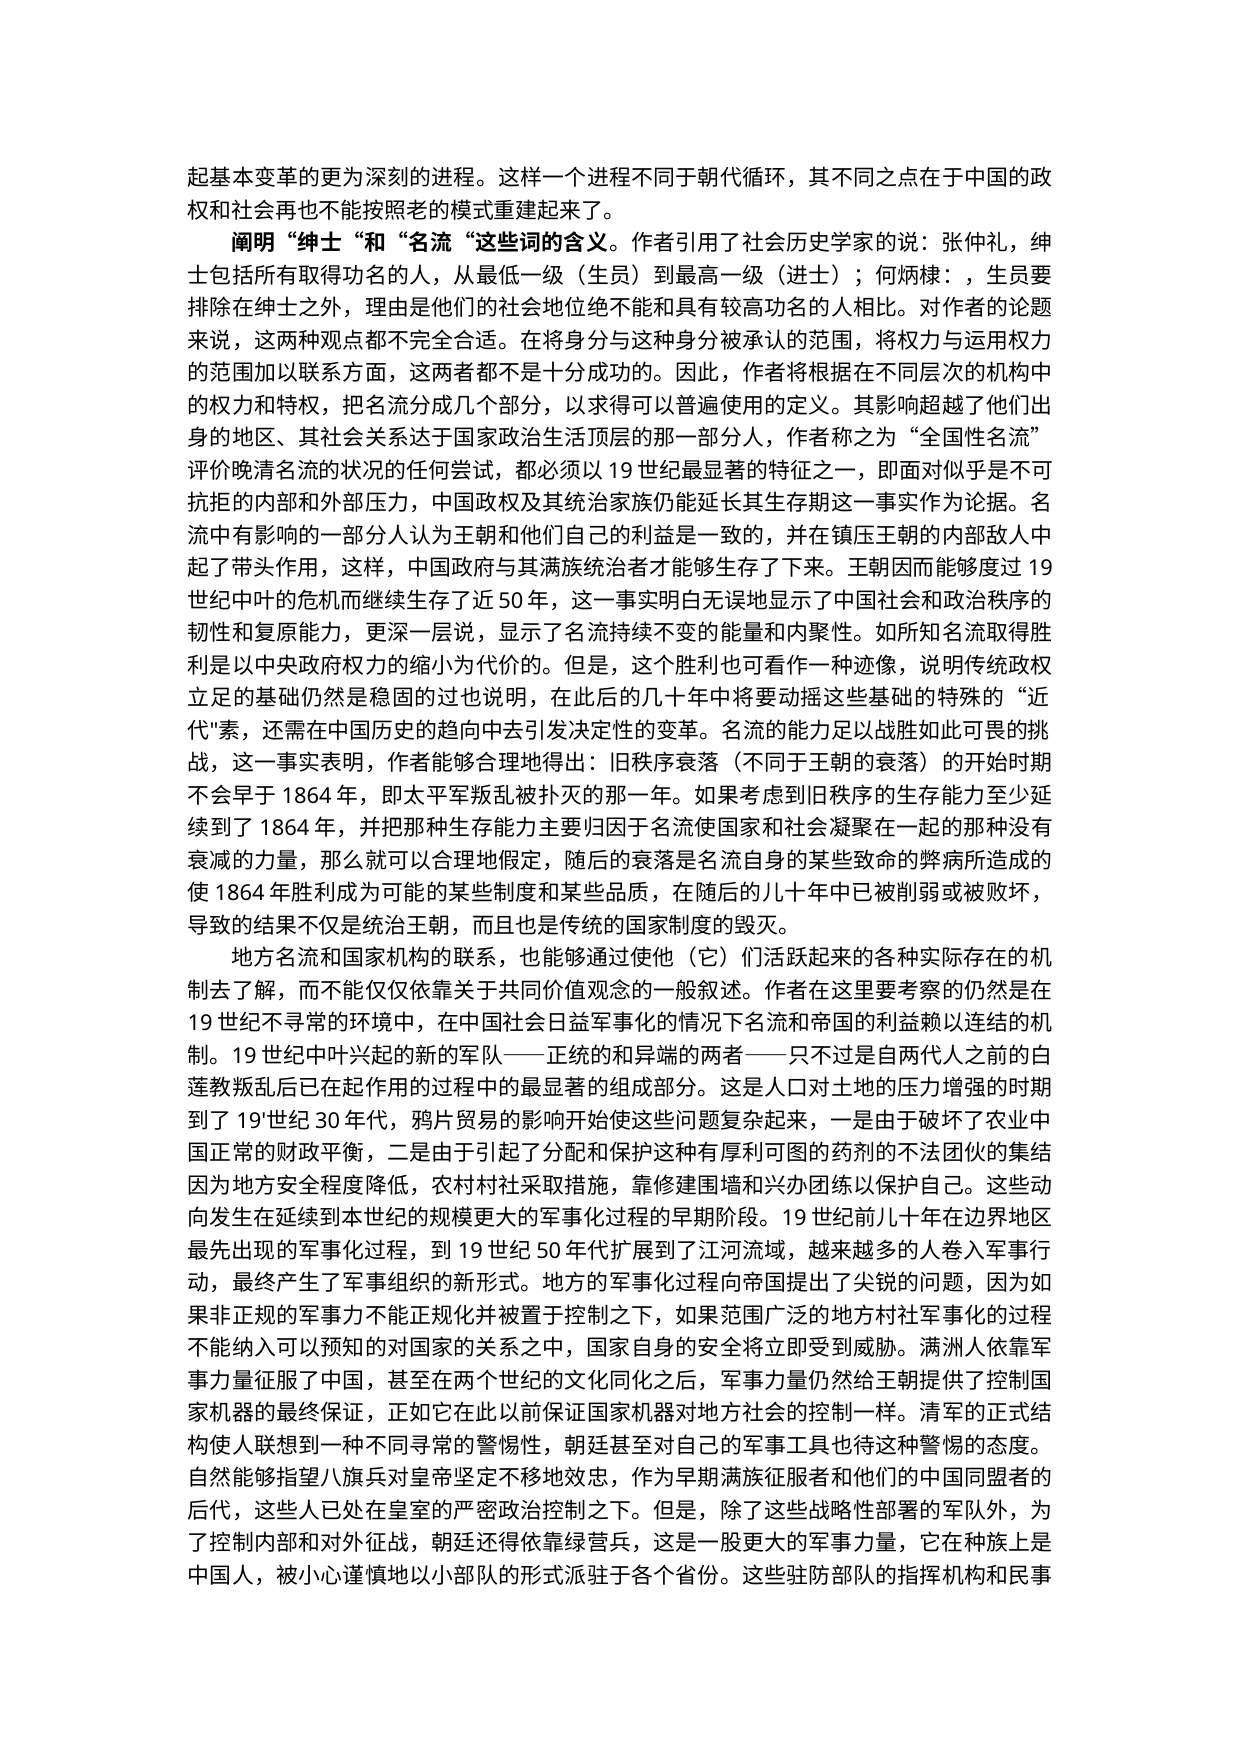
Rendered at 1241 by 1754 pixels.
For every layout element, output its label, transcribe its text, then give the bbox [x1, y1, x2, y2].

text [187, 940, 1053, 1590]
text 阐明“绅士“和“名流“这些词的含义。作者引用了社会历史学家的说：张仲礼，绅士包括所有取得功名的人，从最低一级（生员）到最高一级（进士）；何炳棣：，生员要排除在绅士之外，理由是他们的社会地位绝不能和具有较高功名的人相比。对作者的论题来说，这两种观点都不完全合适。在将身分与这种身分被承认的范围，将权力与运用权力的范围加以联系方面，这两者都不是十分成功的。因此，作者将根据在不同层次的机构中的权力和特权，把名流分成几个部分，以求得可以普遍使用的定义。其影响超越了他们出身的地区、其社会关系达于国家政治生活顶层的那一部分人，作者称之为“全国性名流”。评价晚清名流的状况的任何尝试，都必须以19世纪最显著的特征之一，即面对似乎是不可抗拒的内部和外部压力，中国政权及其统治家族仍能延长其生存期这一事实作为论据。名流中有影响的一部分人认为王朝和他们自己的利益是一致的，并在镇压王朝的内部敌人中起了带头作用，这样，中国政府与其满族统治者才能够生存了下来。王朝因而能够度过19世纪中叶的危机而继续生存了近50年，这一事实明白无误地显示了中国社会和政治秩序的韧性和复原能力，更深一层说，显示了名流持续不变的能量和内聚性。如所知名流取得胜利是以中央政府权力的缩小为代价的。但是，这个胜利也可看作一种迹像，说明传统政权立足的基础仍然是稳固的过也说明，在此后的几十年中将要动摇这些基础的特殊的“近代"素，还需在中国历史的趋向中去引发决定性的变革。名流的能力足以战胜如此可畏的挑战，这一事实表明，作者能够合理地得出：旧秩序衰落（不同于王朝的衰落）的开始时期不会早于1864年，即太平军叛乱被扑灭的那一年。如果考虑到旧秩序的生存能力至少延续到了1864年，并把那种生存能力主要归因于名流使国家和社会凝聚在一起的那种没有衰减的力量，那么就可以合理地假定，随后的衰落是名流自身的某些致命的弊病所造成的。使1864年胜利成为可能的某些制度和某些品质，在随后的儿十年中已被削弱或被败坏，导致的结果不仅是统治王朝，而且也是传统的国家制度的毁灭。 [187, 225, 1053, 940]
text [187, 160, 1053, 225]
